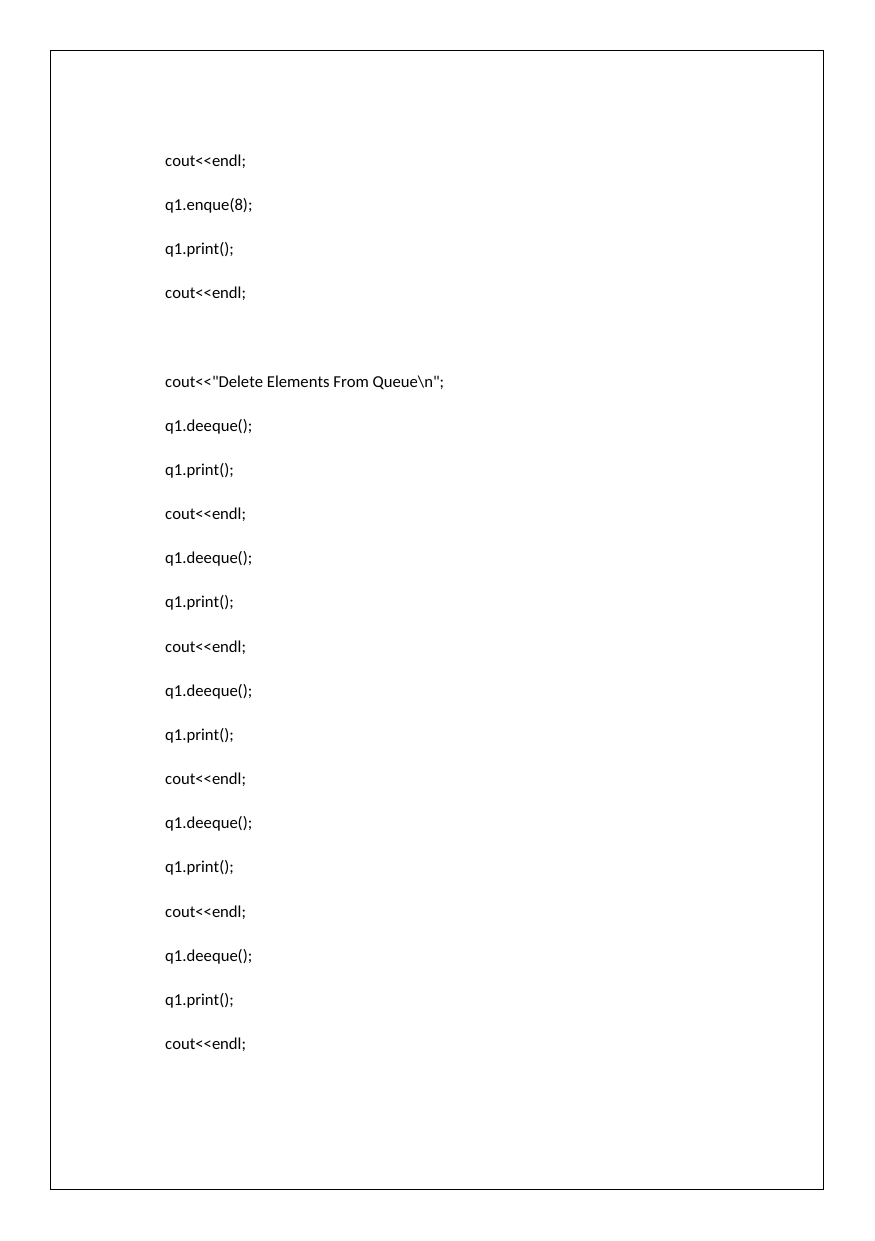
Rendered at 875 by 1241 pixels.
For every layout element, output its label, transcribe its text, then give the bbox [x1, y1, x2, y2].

text q1.deeque(); [150, 812, 724, 833]
text cout<<"Delete Elements From Queue\n"; [150, 371, 724, 391]
text q1.print(); [150, 724, 724, 744]
text q1.print(); [150, 857, 724, 877]
text q1.print(); [150, 238, 724, 259]
text q1.deeque(); [150, 415, 724, 435]
text q1.print(); [150, 459, 724, 479]
text cout<<endl; [150, 282, 724, 303]
text q1.deeque(); [150, 945, 724, 965]
text q1.deeque(); [150, 547, 724, 568]
text cout<<endl; [150, 150, 724, 170]
text cout<<endl; [150, 636, 724, 656]
text q1.enque(8); [150, 194, 724, 214]
text cout<<endl; [150, 901, 724, 921]
text q1.print(); [150, 989, 724, 1009]
text cout<<endl; [150, 1033, 724, 1054]
text cout<<endl; [150, 768, 724, 789]
text q1.deeque(); [150, 680, 724, 700]
text q1.print(); [150, 592, 724, 612]
text cout<<endl; [150, 503, 724, 524]
